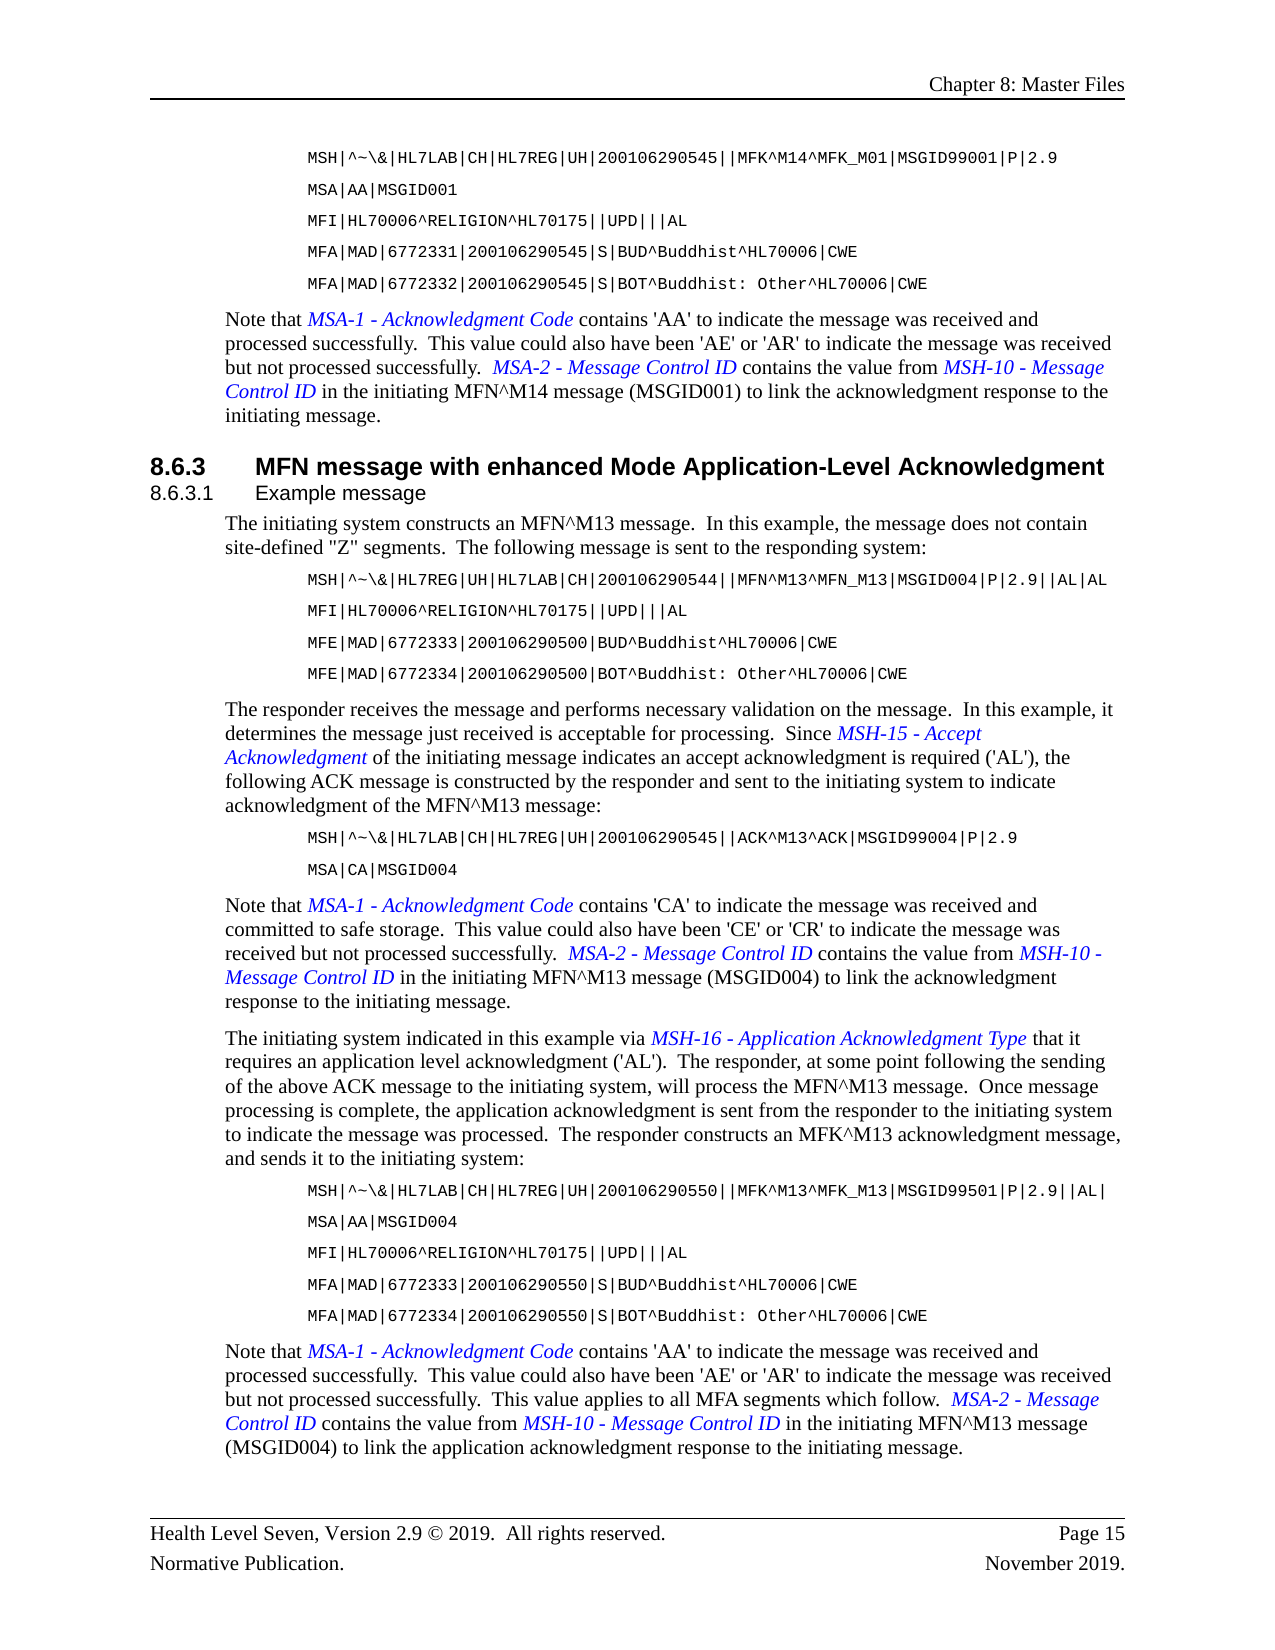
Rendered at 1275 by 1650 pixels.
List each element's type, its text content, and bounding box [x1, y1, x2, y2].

text MSH|^~\&|HL7REG|UH|HL7LAB|CH|200106290544||MFN^M13^MFN_M13|MSGID004|P|2.9||AL|AL [307, 572, 1125, 591]
text MSH|^~\&|HL7LAB|CH|HL7REG|UH|200106290550||MFK^M13^MFK_M13|MSGID99501|P|2.9||AL| [307, 1182, 1125, 1201]
text MFI|HL70006^RELIGION^HL70175||UPD|||AL [307, 1245, 1125, 1264]
subtitle MFN message with enhanced Mode Application-Level Acknowledgment [150, 452, 1125, 481]
text MFA|MAD|6772333|200106290550|S|BUD^Buddhist^HL70006|CWE [307, 1276, 1125, 1295]
text MSH|^~\&|HL7LAB|CH|HL7REG|UH|200106290545||ACK^M13^ACK|MSGID99004|P|2.9 [307, 830, 1125, 849]
text The responder receives the message and performs necessary validation on the message. In this example, it determines the message just received is acceptable for processing. Since MSH-15 - Accept Acknowledgment of the initiating message indicates an accept acknowledgment is required ('AL'), the following ACK message is constructed by the responder and sent to the initiating system to indicate acknowledgment of the MFN^M13 message: [225, 697, 1125, 817]
text MFI|HL70006^RELIGION^HL70175||UPD|||AL [307, 603, 1125, 622]
text MFI|HL70006^RELIGION^HL70175||UPD|||AL [307, 213, 1125, 232]
text MFE|MAD|6772333|200106290500|BUD^Buddhist^HL70006|CWE [307, 634, 1125, 653]
text MFA|MAD|6772332|200106290545|S|BOT^Buddhist: Other^HL70006|CWE [307, 275, 1125, 294]
text MFA|MAD|6772334|200106290550|S|BOT^Buddhist: Other^HL70006|CWE [307, 1308, 1125, 1327]
text MFE|MAD|6772334|200106290500|BOT^Buddhist: Other^HL70006|CWE [307, 666, 1125, 684]
text The initiating system indicated in this example via MSH-16 - Application Acknowledgment Type that it requires an application level acknowledgment ('AL'). The responder, at some point following the sending of the above ACK message to the initiating system, will process the MFN^M13 message. Once message processing is complete, the application acknowledgment is sent from the responder to the initiating system to indicate the message was processed. The responder constructs an MFK^M13 acknowledgment message, and sends it to the initiating system: [225, 1025, 1125, 1170]
text MSA|AA|MSGID001 [307, 181, 1125, 200]
text The initiating system constructs an MFN^M13 message. In this example, the message does not contain site-defined "Z" segments. The following message is sent to the responding system: [225, 511, 1125, 559]
text MSH|^~\&|HL7LAB|CH|HL7REG|UH|200106290545||MFK^M14^MFK_M01|MSGID99001|P|2.9 [307, 150, 1125, 169]
text Note that MSA-1 - Acknowledgment Code contains 'AA' to indicate the message was received and processed successfully. This value could also have been 'AE' or 'AR' to indicate the message was received but not processed successfully. This value applies to all MFA segments which follow. MSA-2 - Message Control ID contains the value from MSH-10 - Message Control ID in the initiating MFN^M13 message (MSGID004) to link the application acknowledgment response to the initiating message. [225, 1339, 1125, 1459]
text MSA|AA|MSGID004 [307, 1214, 1125, 1232]
subtitle Example message [150, 481, 1125, 505]
text MSA|CA|MSGID004 [307, 861, 1125, 880]
text Note that MSA-1 - Acknowledgment Code contains 'CA' to indicate the message was received and committed to safe storage. This value could also have been 'CE' or 'CR' to indicate the message was received but not processed successfully. MSA-2 - Message Control ID contains the value from MSH-10 - Message Control ID in the initiating MFN^M13 message (MSGID004) to link the acknowledgment response to the initiating message. [225, 893, 1125, 1013]
text MFA|MAD|6772331|200106290545|S|BUD^Buddhist^HL70006|CWE [307, 244, 1125, 263]
text Note that MSA-1 - Acknowledgment Code contains 'AA' to indicate the message was received and processed successfully. This value could also have been 'AE' or 'AR' to indicate the message was received but not processed successfully. MSA-2 - Message Control ID contains the value from MSH-10 - Message Control ID in the initiating MFN^M14 message (MSGID001) to link the acknowledgment response to the initiating message. [225, 307, 1125, 427]
